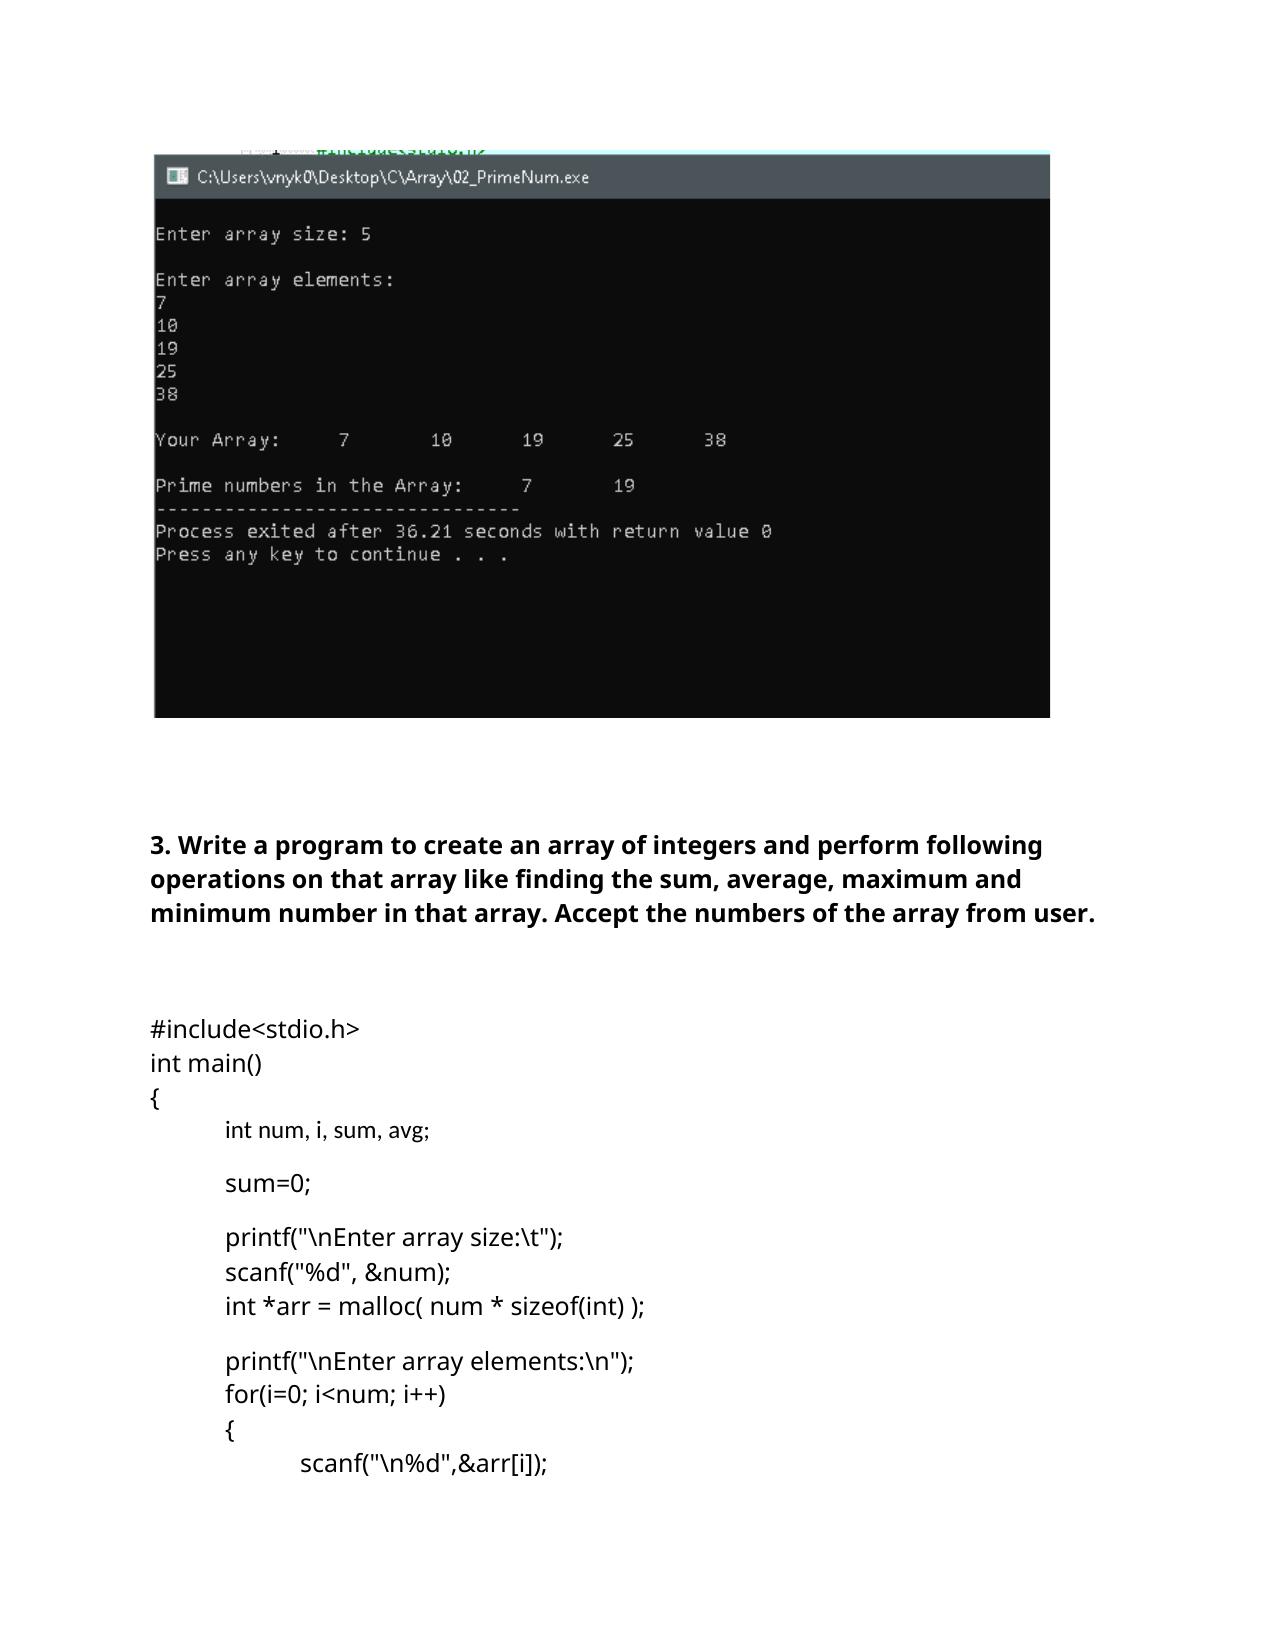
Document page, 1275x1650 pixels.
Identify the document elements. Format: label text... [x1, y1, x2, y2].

text sum=0; [150, 1165, 1125, 1199]
text 3. Write a program to create an array of integers and perform following operations on that array like finding the sum, average, maximum and minimum number in that array. Accept the numbers of the array from user. [150, 828, 1125, 930]
text scanf("\n%d",&arr[i]); [150, 1445, 1125, 1479]
text printf("\nEnter array elements:\n"); [150, 1343, 1125, 1377]
text int *arr = malloc( num * sizeof(int) ); [150, 1288, 1125, 1322]
text for(i=0; i<num; i++) [150, 1377, 1125, 1411]
text { [150, 1080, 1125, 1114]
picture [150, 150, 1050, 718]
text scanf("%d", &num); [150, 1254, 1125, 1288]
text int main() [150, 1046, 1125, 1080]
text #include<stdio.h> [150, 1012, 1125, 1046]
text { [150, 1411, 1125, 1445]
text printf("\nEnter array size:\t"); [150, 1220, 1125, 1254]
text int num, i, sum, avg; [150, 1114, 1125, 1144]
